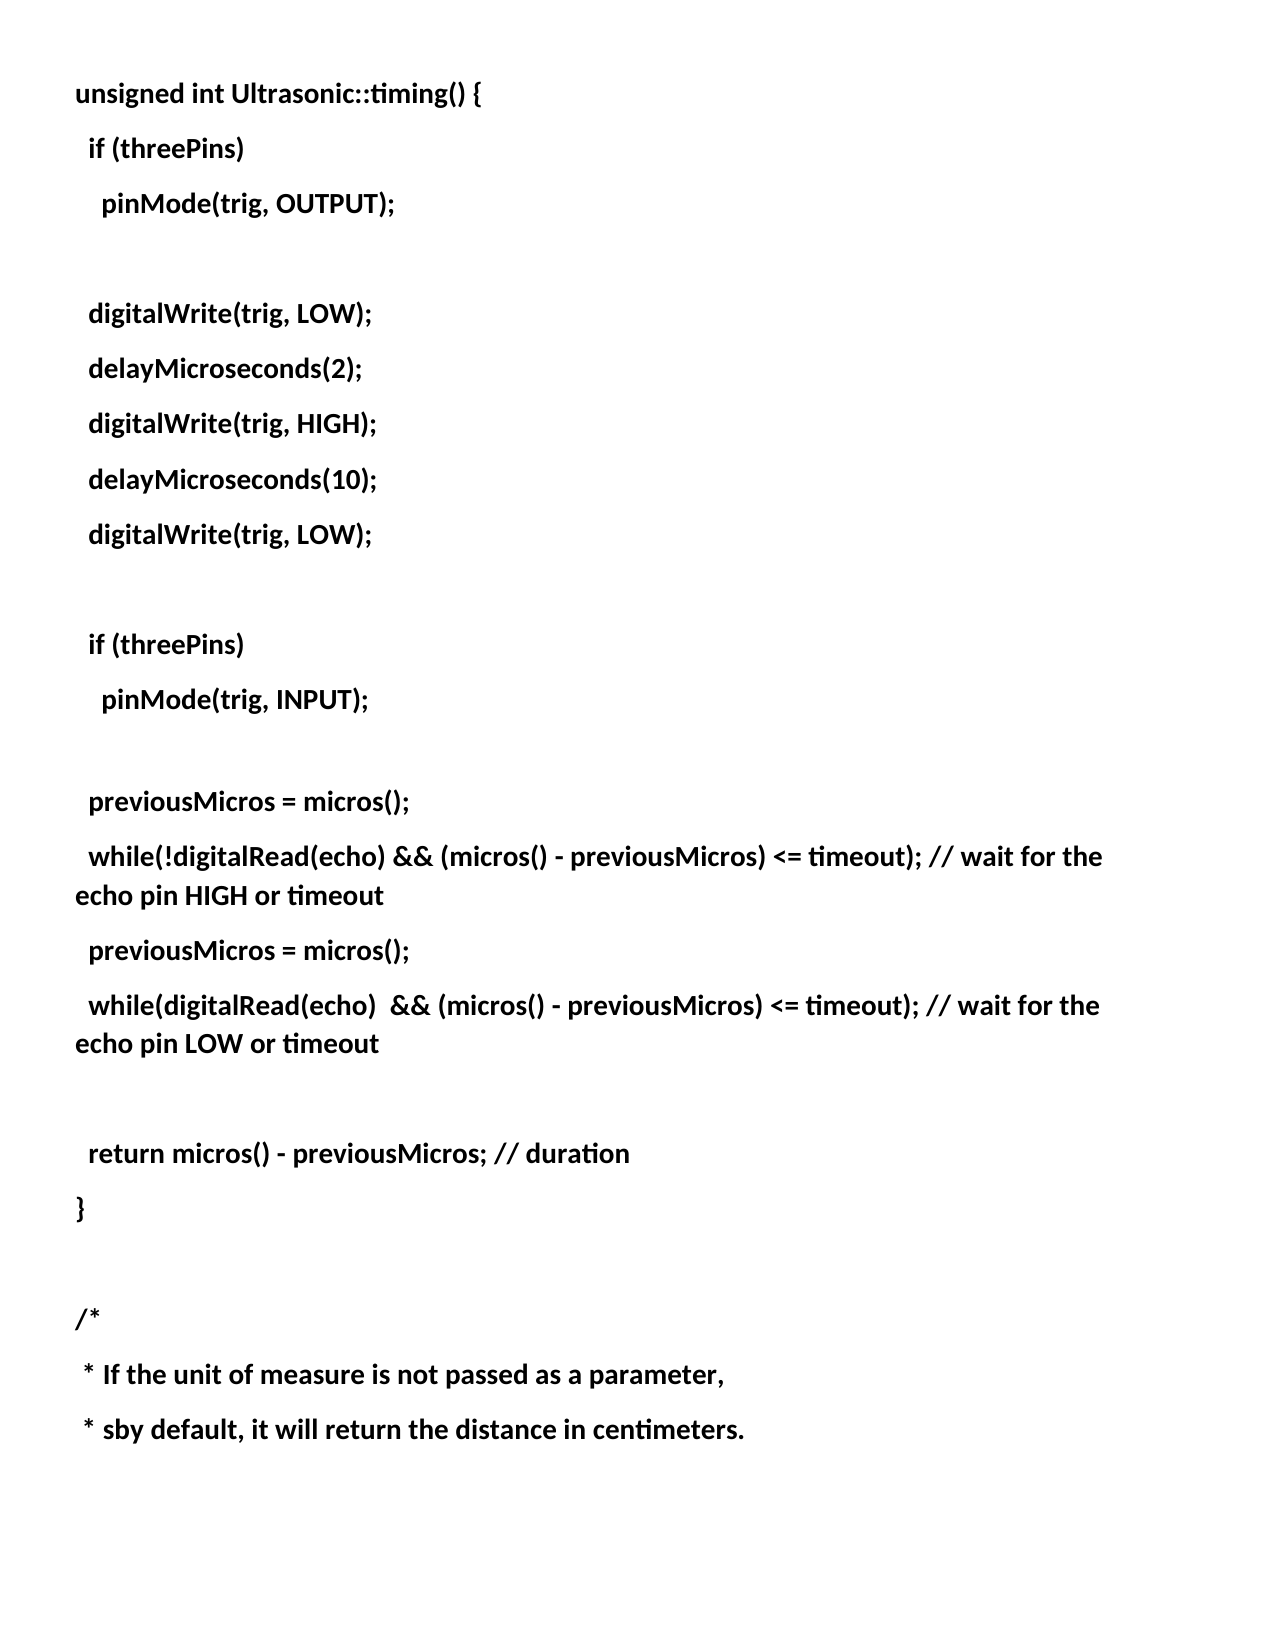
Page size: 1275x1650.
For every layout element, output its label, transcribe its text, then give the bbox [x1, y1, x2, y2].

text digitalWrite(trig, LOW); [75, 295, 1125, 331]
text while(digitalRead(echo) && (micros() - previousMicros) <= timeout); // wait for the echo pin LOW or timeout [75, 987, 1125, 1061]
text if (threePins) [75, 130, 1125, 166]
text previousMicros = micros(); [75, 932, 1125, 967]
text * sby default, it will return the distance in centimeters. [75, 1411, 1125, 1447]
text pinMode(trig, INPUT); [75, 681, 1125, 717]
text unsigned int Ultrasonic::timing() { [75, 75, 1125, 111]
text delayMicroseconds(2); [75, 351, 1125, 386]
text if (threePins) [75, 626, 1125, 662]
text return micros() - previousMicros; // duration [75, 1136, 1125, 1171]
text pinMode(trig, OUTPUT); [75, 185, 1125, 221]
text while(!digitalRead(echo) && (micros() - previousMicros) <= timeout); // wait for the echo pin HIGH or timeout [75, 838, 1125, 912]
text delayMicroseconds(10); [75, 461, 1125, 496]
text /* [75, 1301, 1125, 1336]
text * If the unit of measure is not passed as a parameter, [75, 1356, 1125, 1392]
text } [75, 1191, 1125, 1226]
text previousMicros = micros(); [75, 783, 1125, 819]
text digitalWrite(trig, LOW); [75, 516, 1125, 551]
text digitalWrite(trig, HIGH); [75, 406, 1125, 441]
